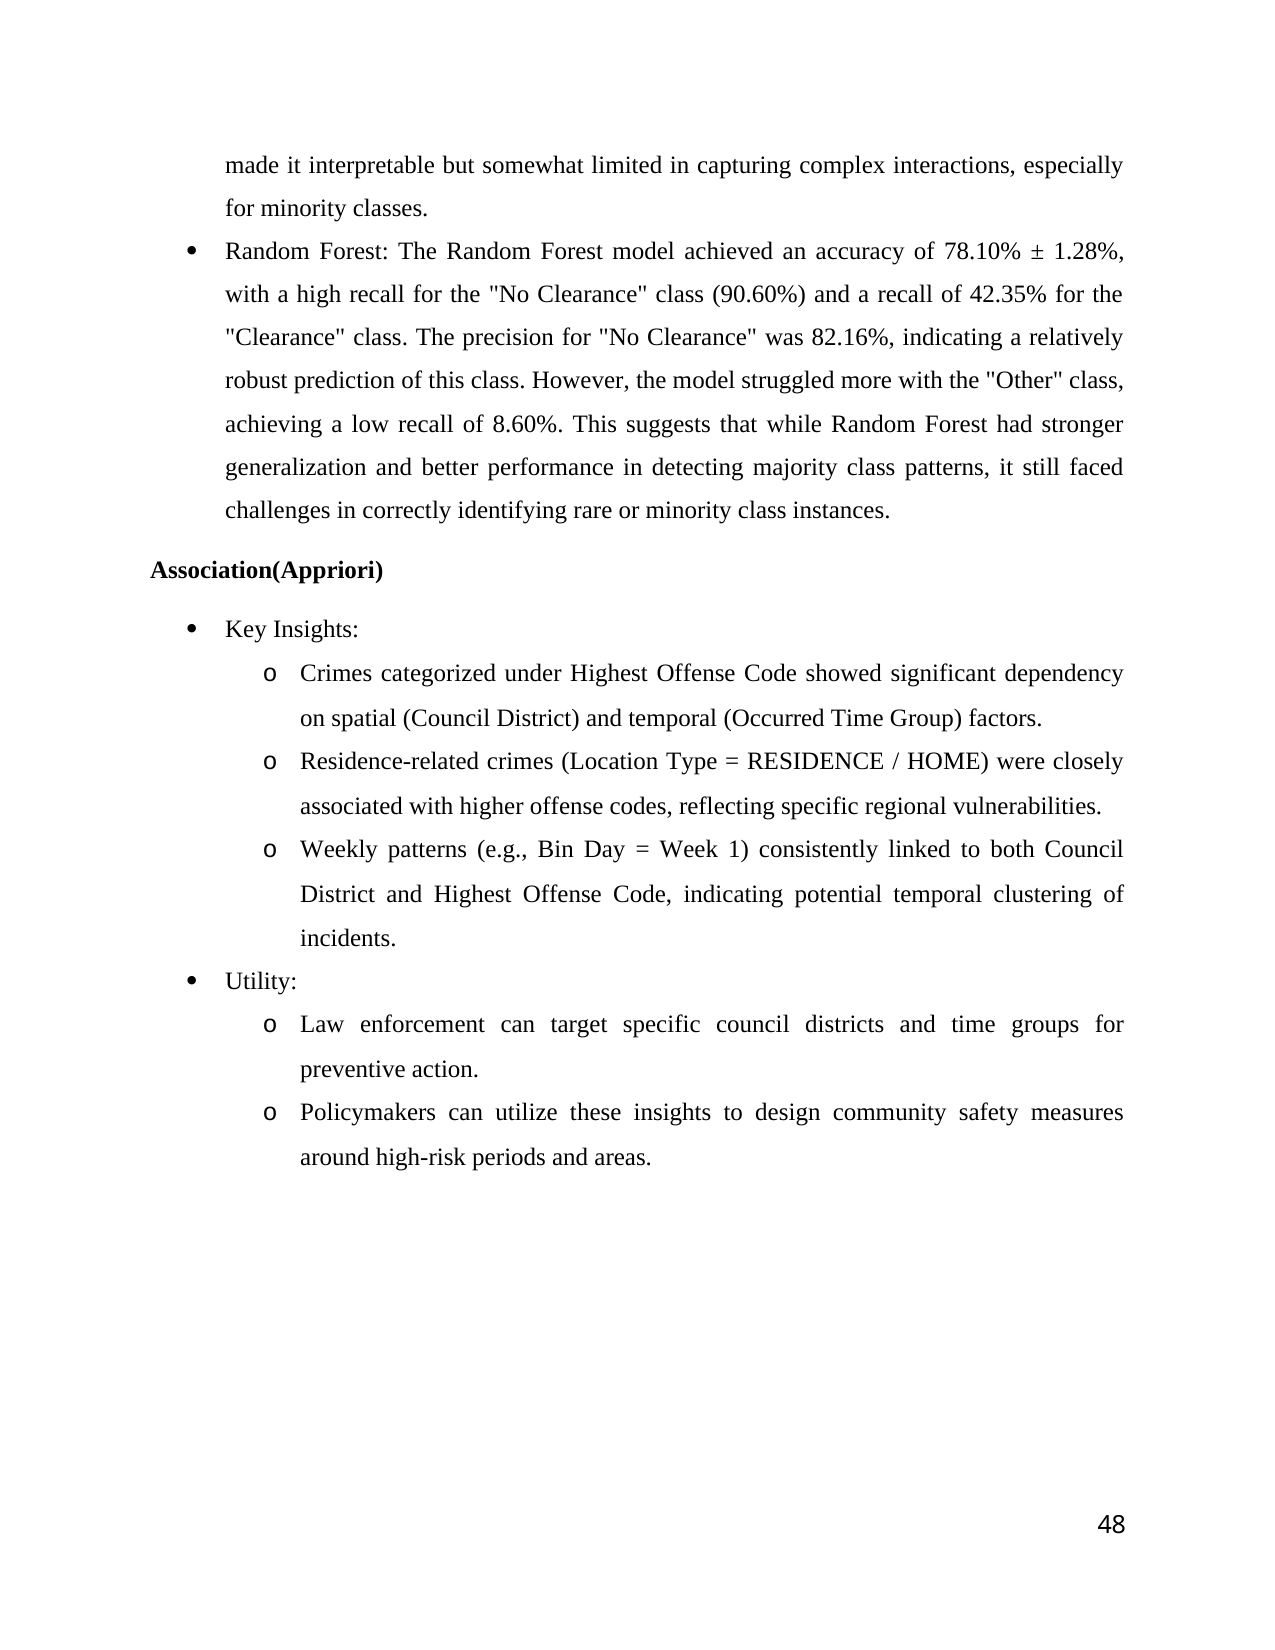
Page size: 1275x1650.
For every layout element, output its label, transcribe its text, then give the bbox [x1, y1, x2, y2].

text Association(Appriori) [150, 555, 1125, 583]
list Law enforcement can target specific council districts and time groups for preventive action. [262, 1009, 1125, 1083]
list Policymakers can utilize these insights to design community safety measures around high-risk periods and areas. [262, 1097, 1125, 1171]
list Weekly patterns (e.g., Bin Day = Week 1) consistently linked to both Council District and Highest Offense Code, indicating potential temporal clustering of incidents. [262, 834, 1125, 951]
list Random Forest: The Random Forest model achieved an accuracy of 78.10% ± 1.28%, with a high recall for the "No Clearance" class (90.60%) and a recall of 42.35% for the "Clearance" class. The precision for "No Clearance" was 82.16%, indicating a relatively robust prediction of this class. However, the model struggled more with the "Other" class, achieving a low recall of 8.60%. This suggests that while Random Forest had stronger generalization and better performance in detecting majority class patterns, it still faced challenges in correctly identifying rare or minority class instances. [187, 236, 1125, 524]
list Residence-related crimes (Location Type = RESIDENCE / HOME) were closely associated with higher offense codes, reflecting specific regional vulnerabilities. [262, 746, 1125, 820]
list Utility: [187, 966, 1125, 994]
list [187, 150, 1125, 222]
list Crimes categorized under Highest Offense Code showed significant dependency on spatial (Council District) and temporal (Occurred Time Group) factors. [262, 658, 1125, 732]
list Key Insights: [187, 614, 1125, 643]
